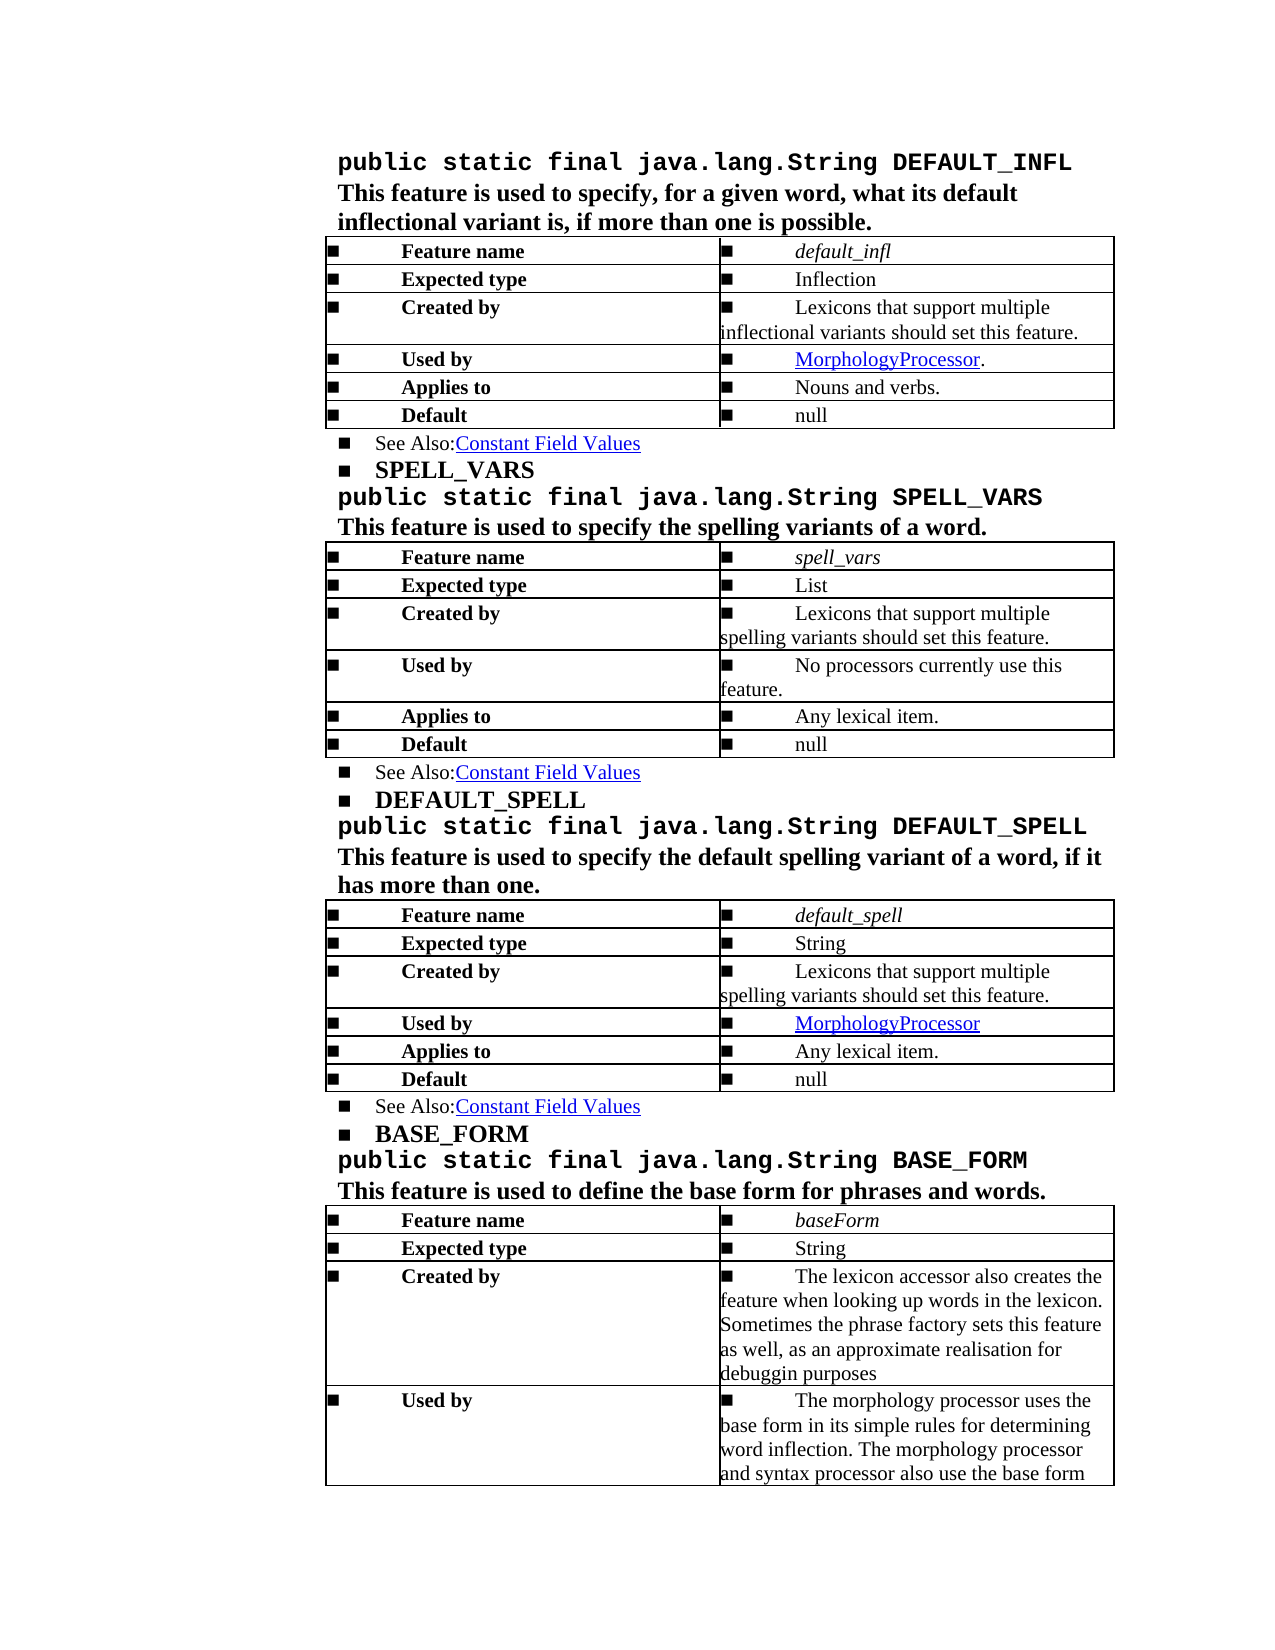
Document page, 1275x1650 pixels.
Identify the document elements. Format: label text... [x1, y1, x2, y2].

table_cell Default [327, 731, 719, 757]
table_cell String [721, 929, 1113, 955]
table_cell Applies to [327, 703, 719, 729]
table_cell Used by [327, 345, 719, 372]
table_cell Created by [327, 293, 719, 344]
table_header default_spell [721, 901, 1113, 927]
table_cell Applies to [327, 1037, 719, 1063]
table_cell Created by [327, 599, 719, 649]
table_cell null [721, 401, 1113, 427]
table_cell The lexicon accessor also creates the feature when looking up words in the lexicon. Sometimes the phrase factory sets this feature as well, as an approximate realisation for debuggin purposes [721, 1262, 1113, 1384]
table_cell MorphologyProcessor. [721, 345, 1113, 372]
subtitle SPELL_VARS public static final java.lang.String SPELL_VARS This feature is used to specify the spelling variants of a word. [337, 455, 1125, 541]
table_cell Applies to [327, 373, 719, 399]
table_cell Used by [327, 1009, 719, 1035]
table_cell Any lexical item. [721, 703, 1113, 729]
table_header Feature name [327, 237, 720, 264]
table_cell Lexicons that support multiple spelling variants should set this feature. [721, 599, 1113, 649]
table_header Feature name [327, 543, 719, 569]
table_cell Default [327, 401, 719, 427]
table_cell Expected type [327, 929, 719, 955]
subtitle DEFAULT_SPELL public static final java.lang.String DEFAULT_SPELL This feature is used to specify the default spelling variant of a word, if it has more than one. [337, 785, 1125, 899]
table_header Feature name [327, 1206, 719, 1232]
table_cell null [721, 731, 1113, 757]
table_header baseForm [721, 1206, 1113, 1232]
table_header spell_vars [721, 543, 1113, 569]
table_cell Expected type [327, 571, 719, 597]
table_cell String [721, 1234, 1113, 1260]
list See Also:Constant Field Values [337, 429, 1125, 455]
table_cell Lexicons that support multiple inflectional variants should set this feature. [721, 293, 1113, 344]
table_cell Any lexical item. [721, 1037, 1113, 1063]
table_cell Lexicons that support multiple spelling variants should set this feature. [721, 957, 1113, 1007]
table_cell Expected type [327, 265, 719, 292]
table_header default_infl [721, 237, 1113, 264]
table_cell Created by [327, 957, 719, 1007]
table_header Feature name [327, 901, 719, 927]
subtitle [337, 150, 1125, 236]
table_cell Used by [327, 1386, 719, 1485]
table_cell Default [327, 1065, 719, 1091]
table_cell MorphologyProcessor [721, 1009, 1113, 1035]
list See Also:Constant Field Values [337, 1092, 1125, 1119]
table_cell Used by [327, 651, 719, 701]
table_cell null [721, 1065, 1113, 1091]
table_cell Expected type [327, 1234, 719, 1260]
table_cell Inflection [721, 265, 1113, 292]
table_cell List [721, 571, 1113, 597]
table_cell No processors currently use this feature. [721, 651, 1113, 701]
table_cell Created by [327, 1262, 719, 1384]
table_cell Nouns and verbs. [721, 373, 1113, 399]
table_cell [721, 1386, 1113, 1485]
subtitle BASE_FORM public static final java.lang.String BASE_FORM This feature is used to define the base form for phrases and words. [337, 1119, 1125, 1204]
list See Also:Constant Field Values [337, 758, 1125, 785]
